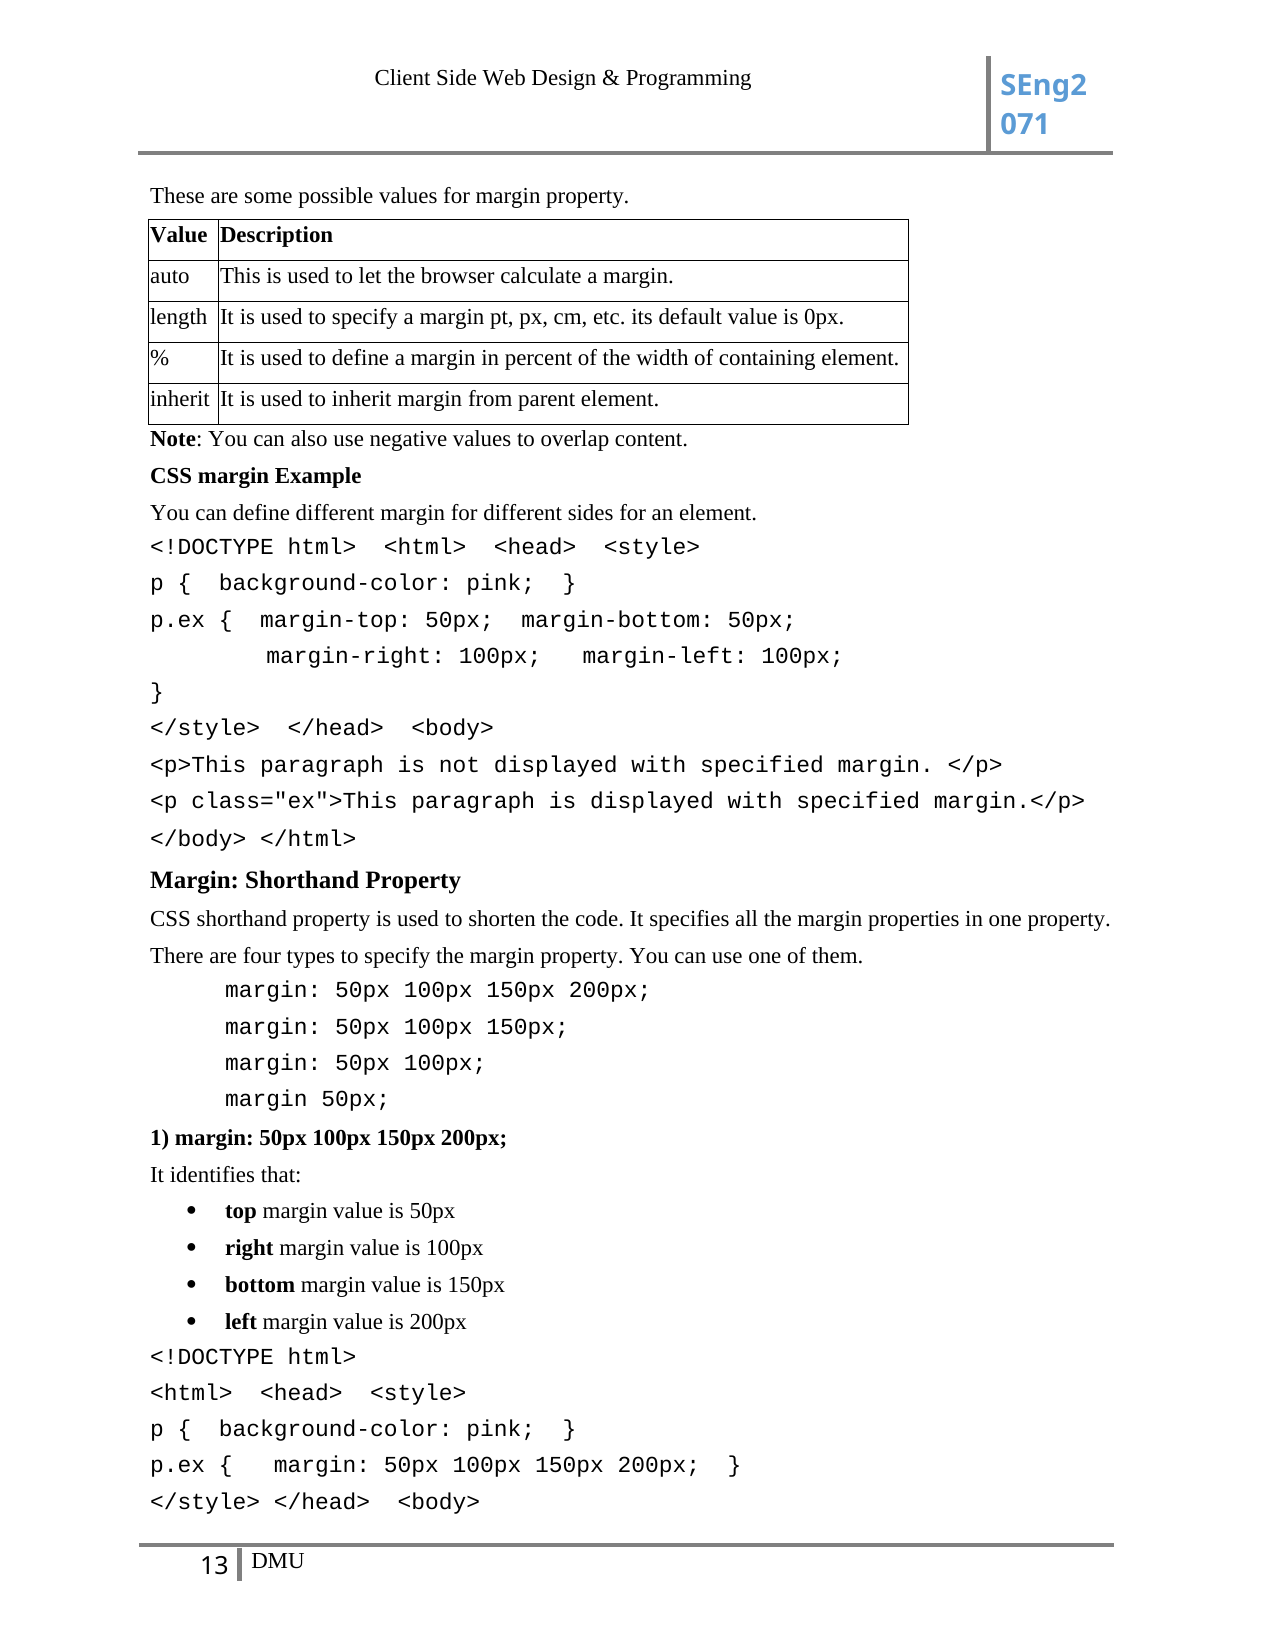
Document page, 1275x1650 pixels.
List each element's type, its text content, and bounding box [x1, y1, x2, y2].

table_cell This is used to let the browser calculate a margin. [219, 261, 908, 301]
text </body> </html> [150, 825, 1125, 854]
text </style> </head> <body> [150, 717, 1125, 743]
text You can define different margin for different sides for an element. [150, 498, 1125, 525]
text These are some possible values for margin property. [150, 182, 1125, 208]
text <html> <head> <style> [150, 1381, 1125, 1407]
table_cell % [149, 343, 218, 383]
text p { background-color: pink; } [150, 1418, 1125, 1443]
text } [150, 680, 1125, 706]
table_cell It is used to inherit margin from parent element. [219, 384, 908, 424]
text CSS margin Example [150, 462, 1125, 488]
text <!DOCTYPE html> [150, 1345, 1125, 1371]
text p { background-color: pink; } [150, 572, 1125, 598]
text <!DOCTYPE html> <html> <head> <style> [150, 535, 1125, 561]
text </style> </head> <body> [150, 1490, 1125, 1516]
text margin: 50px 100px 150px 200px; [225, 979, 1125, 1005]
table_cell inherit [149, 384, 218, 424]
text margin-right: 100px; margin-left: 100px; [150, 644, 1125, 670]
text <p>This paragraph is not displayed with specified margin. </p> [150, 753, 1125, 779]
text <p class="ex">This paragraph is displayed with specified margin.</p> [150, 789, 1125, 815]
text There are four types to specify the margin property. You can use one of them. [150, 942, 1125, 968]
text Note: You can also use negative values to overlap content. [150, 425, 1125, 451]
table_cell length [149, 302, 218, 342]
list right margin value is 100px [187, 1234, 1125, 1261]
table_header Value [149, 220, 218, 259]
text margin: 50px 100px; [225, 1051, 1125, 1077]
table_header Description [219, 220, 908, 259]
text 1) margin: 50px 100px 150px 200px; [150, 1124, 1125, 1150]
text margin 50px; [225, 1088, 1125, 1113]
list bottom margin value is 150px [187, 1271, 1125, 1298]
table_cell It is used to specify a margin pt, px, cm, etc. its default value is 0px. [219, 302, 908, 342]
text p.ex { margin: 50px 100px 150px 200px; } [150, 1454, 1125, 1480]
text Margin: Shorthand Property [150, 865, 1125, 894]
text margin: 50px 100px 150px; [225, 1015, 1125, 1041]
list top margin value is 50px [187, 1198, 1125, 1224]
text p.ex { margin-top: 50px; margin-bottom: 50px; [150, 608, 1125, 634]
text CSS shorthand property is used to shorten the code. It specifies all the margin properties in one property. [150, 905, 1125, 931]
text It identifies that: [150, 1161, 1125, 1187]
table_cell It is used to define a margin in percent of the width of containing element. [219, 343, 908, 383]
list left margin value is 200px [187, 1308, 1125, 1334]
table_cell auto [149, 261, 218, 301]
